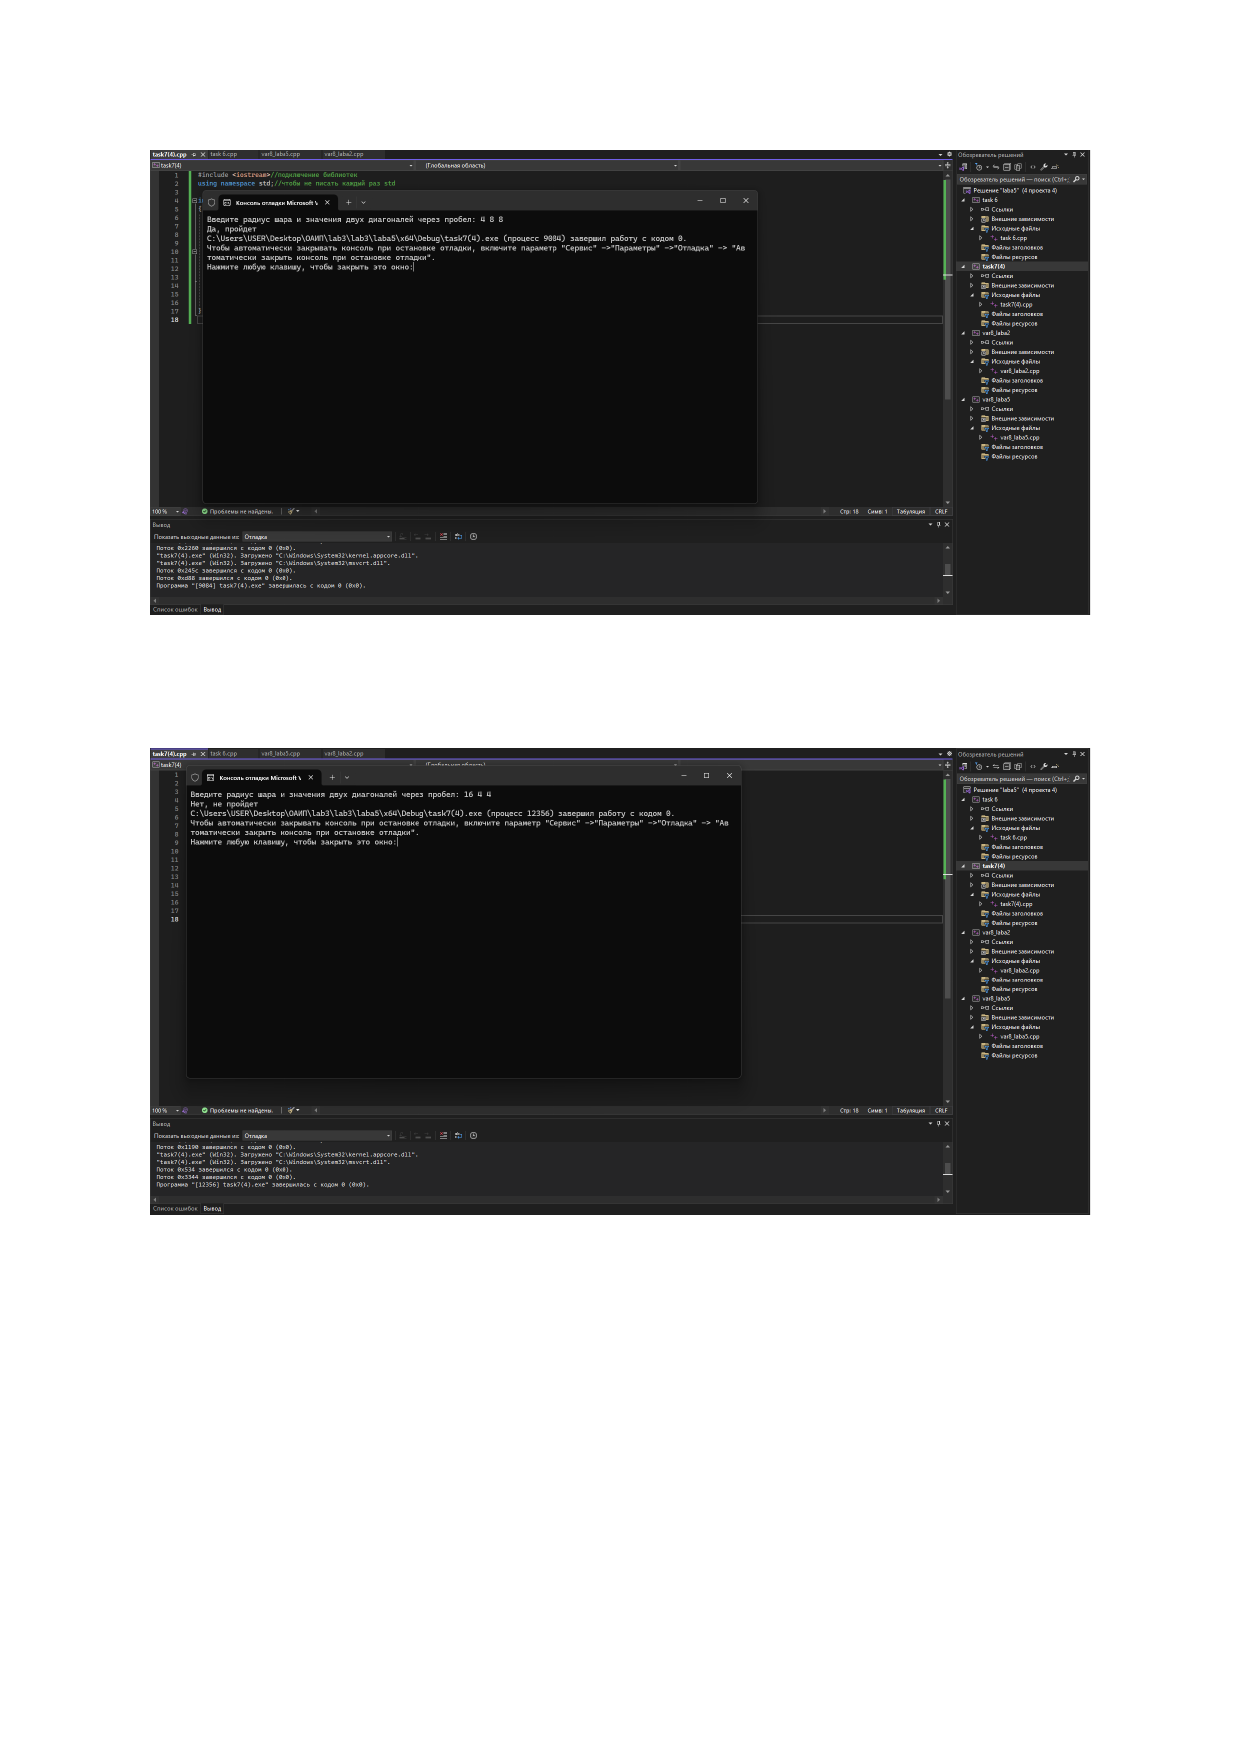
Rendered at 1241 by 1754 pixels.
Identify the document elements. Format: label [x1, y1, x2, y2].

picture [150, 150, 1091, 615]
picture [150, 748, 1091, 1215]
